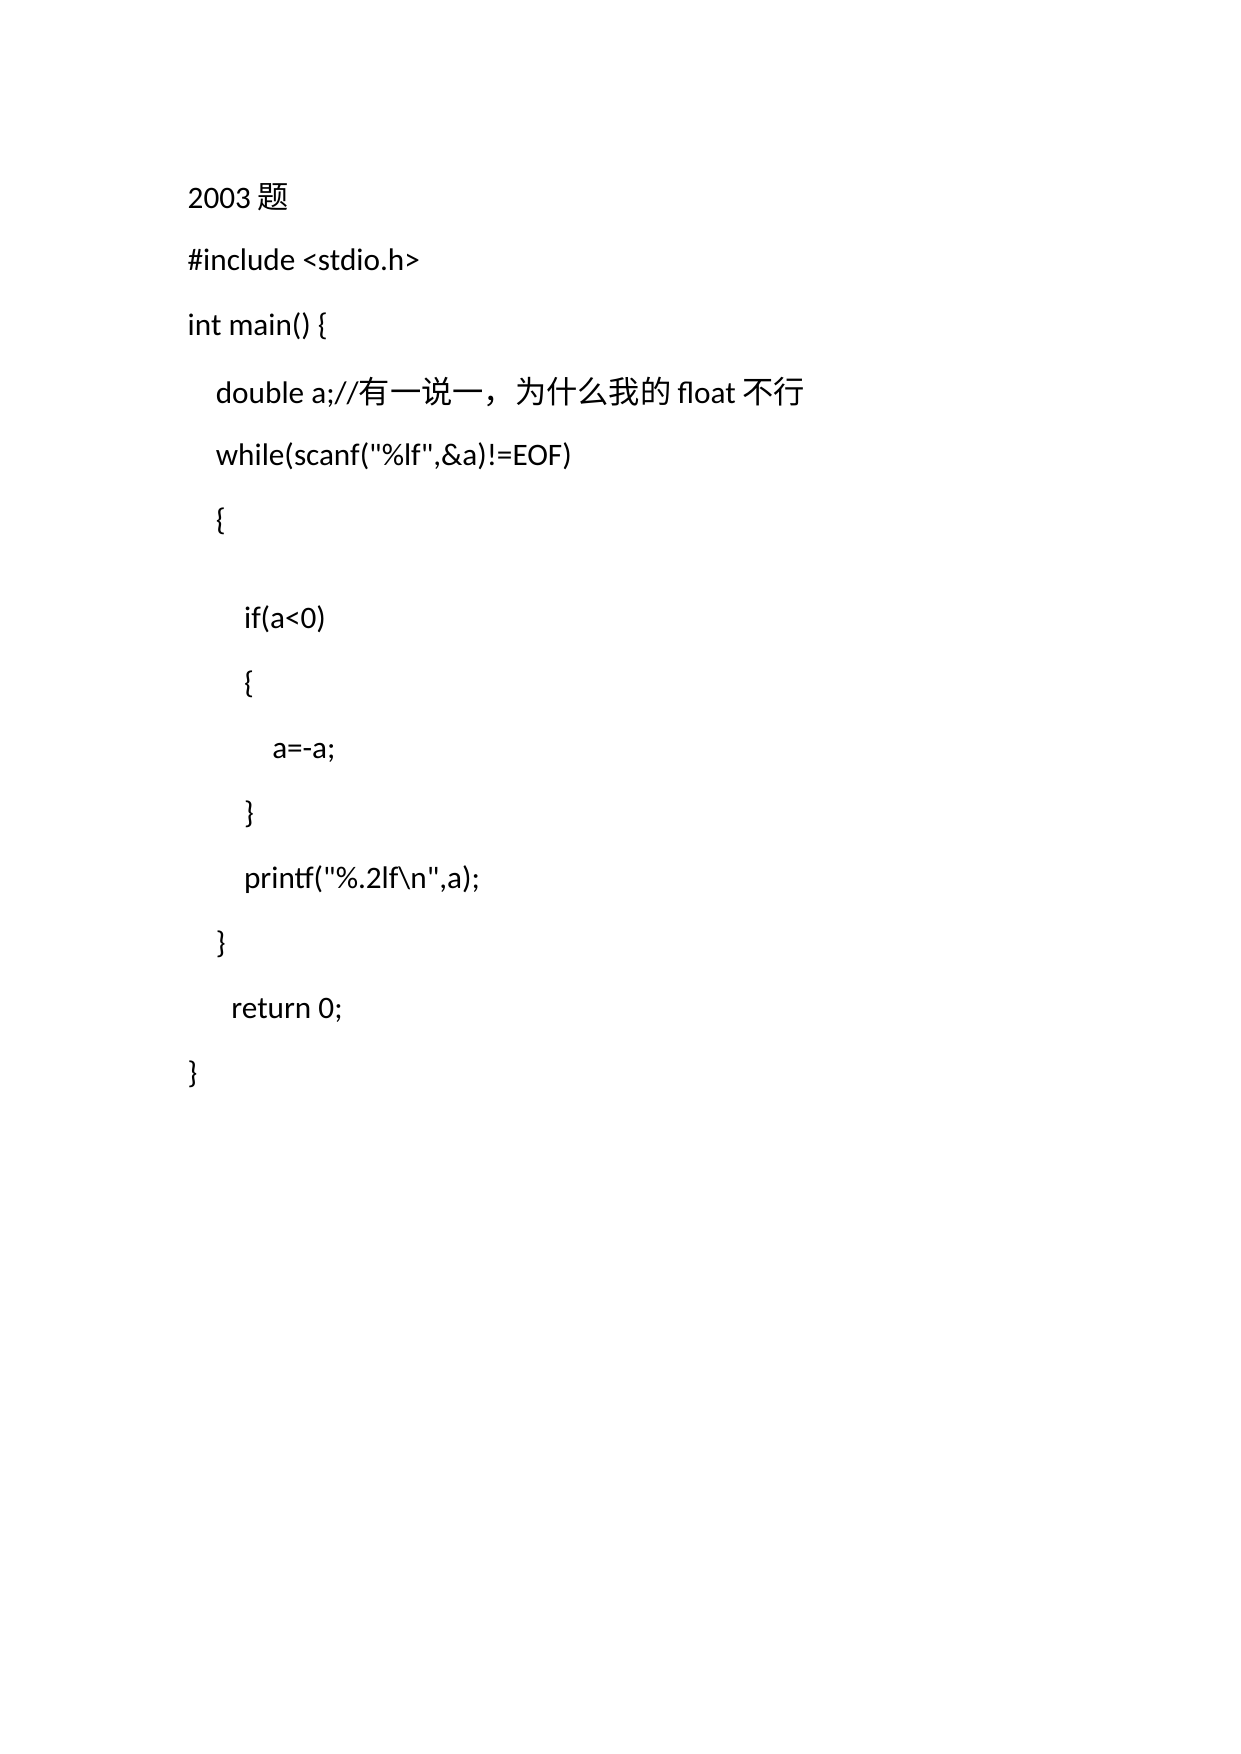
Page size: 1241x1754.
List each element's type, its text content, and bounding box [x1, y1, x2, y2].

text double a;//有一说一，为什么我的float不行 [187, 357, 1053, 422]
text { [187, 649, 1053, 714]
text } [187, 1039, 1053, 1104]
text return 0; [187, 974, 1053, 1039]
text { [187, 487, 1053, 552]
text #include <stdio.h> [187, 227, 1053, 292]
text while(scanf("%lf",&a)!=EOF) [187, 422, 1053, 487]
text a=-a; [187, 714, 1053, 779]
text } [187, 909, 1053, 974]
text int main() { [187, 292, 1053, 357]
text printf("%.2lf\n",a); [187, 844, 1053, 909]
text if(a<0) [187, 584, 1053, 649]
text 2003题 [187, 162, 1053, 227]
text } [187, 779, 1053, 844]
